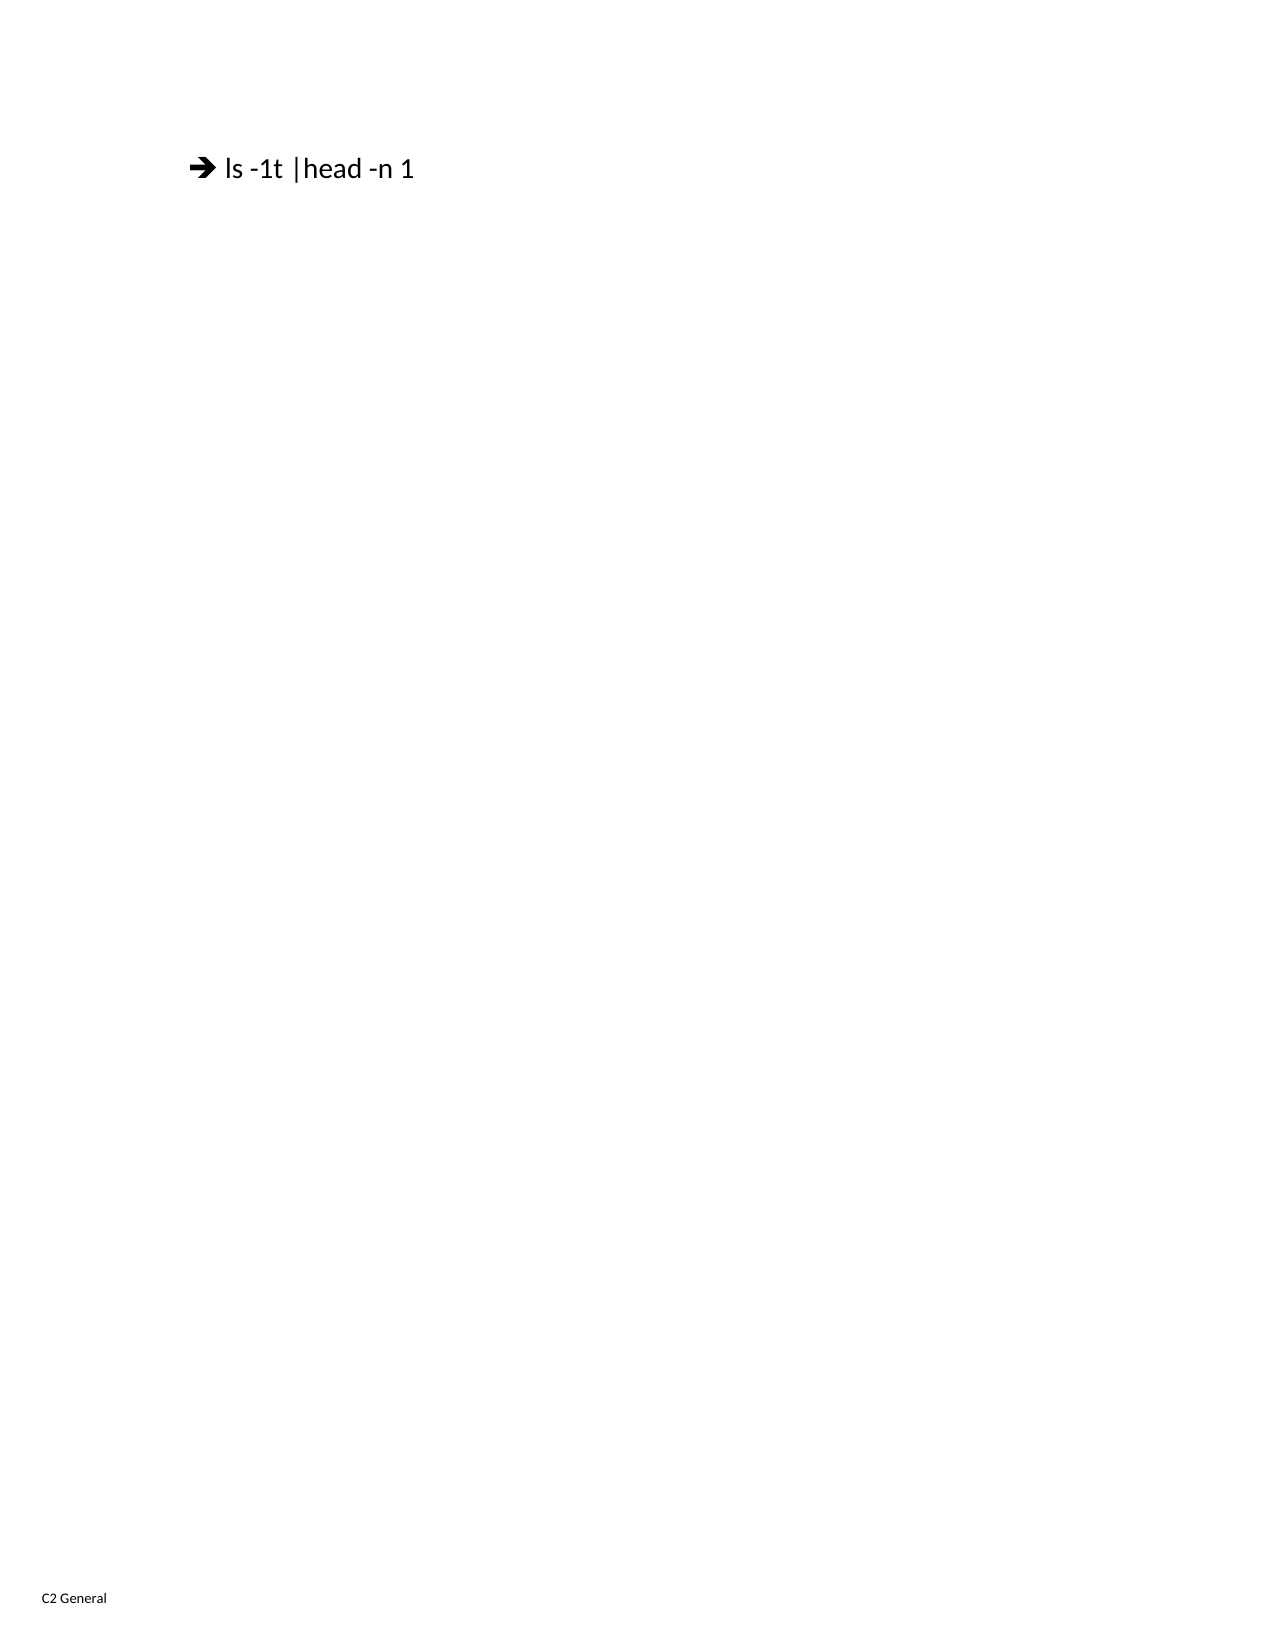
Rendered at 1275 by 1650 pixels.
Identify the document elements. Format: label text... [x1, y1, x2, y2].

list ls -1t |head -n 1 [187, 150, 1125, 186]
